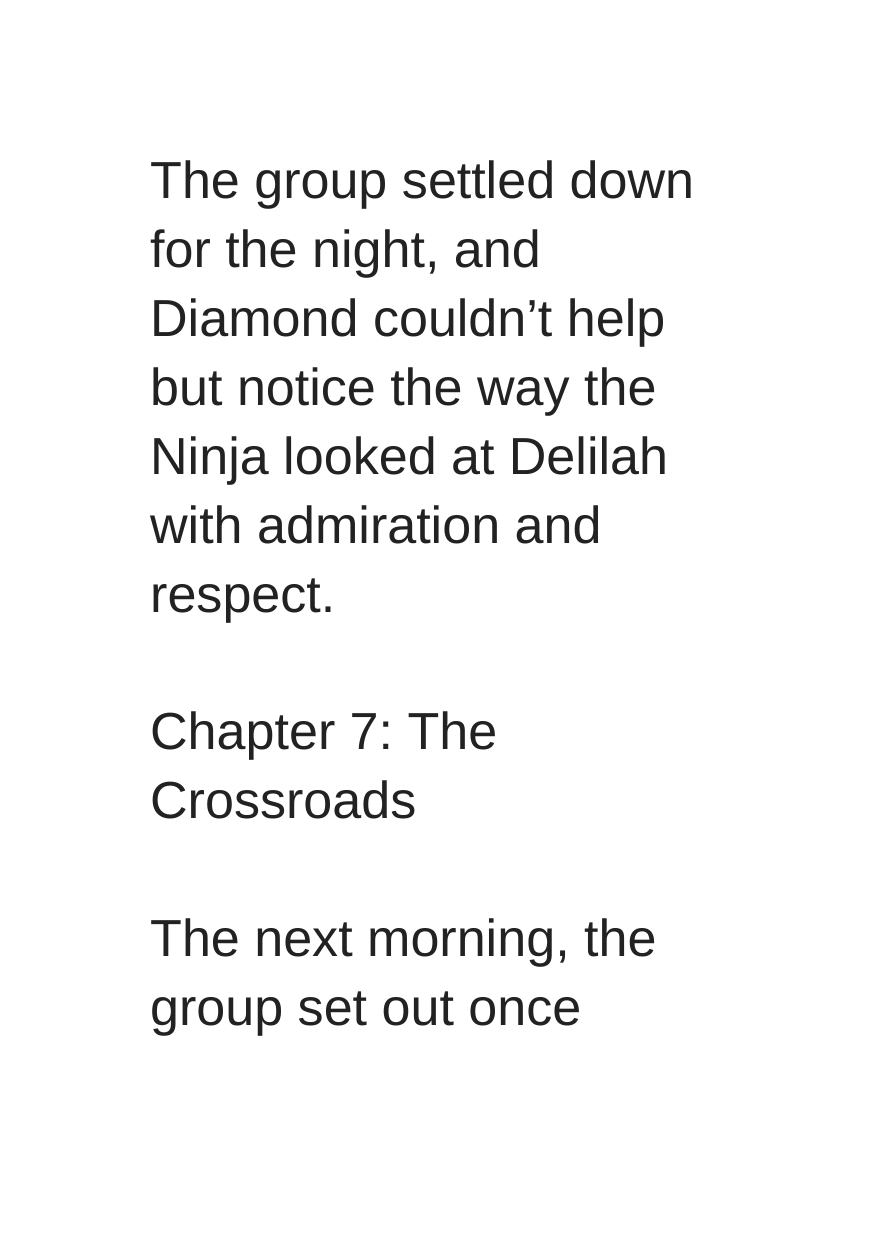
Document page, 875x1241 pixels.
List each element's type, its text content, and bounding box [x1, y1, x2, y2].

text Chapter 7: The Crossroads [150, 701, 724, 829]
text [150, 907, 724, 1036]
text The group settled down for the night, and Diamond couldn’t help but notice the way the Ninja looked at Delilah with admiration and respect. [150, 150, 724, 623]
